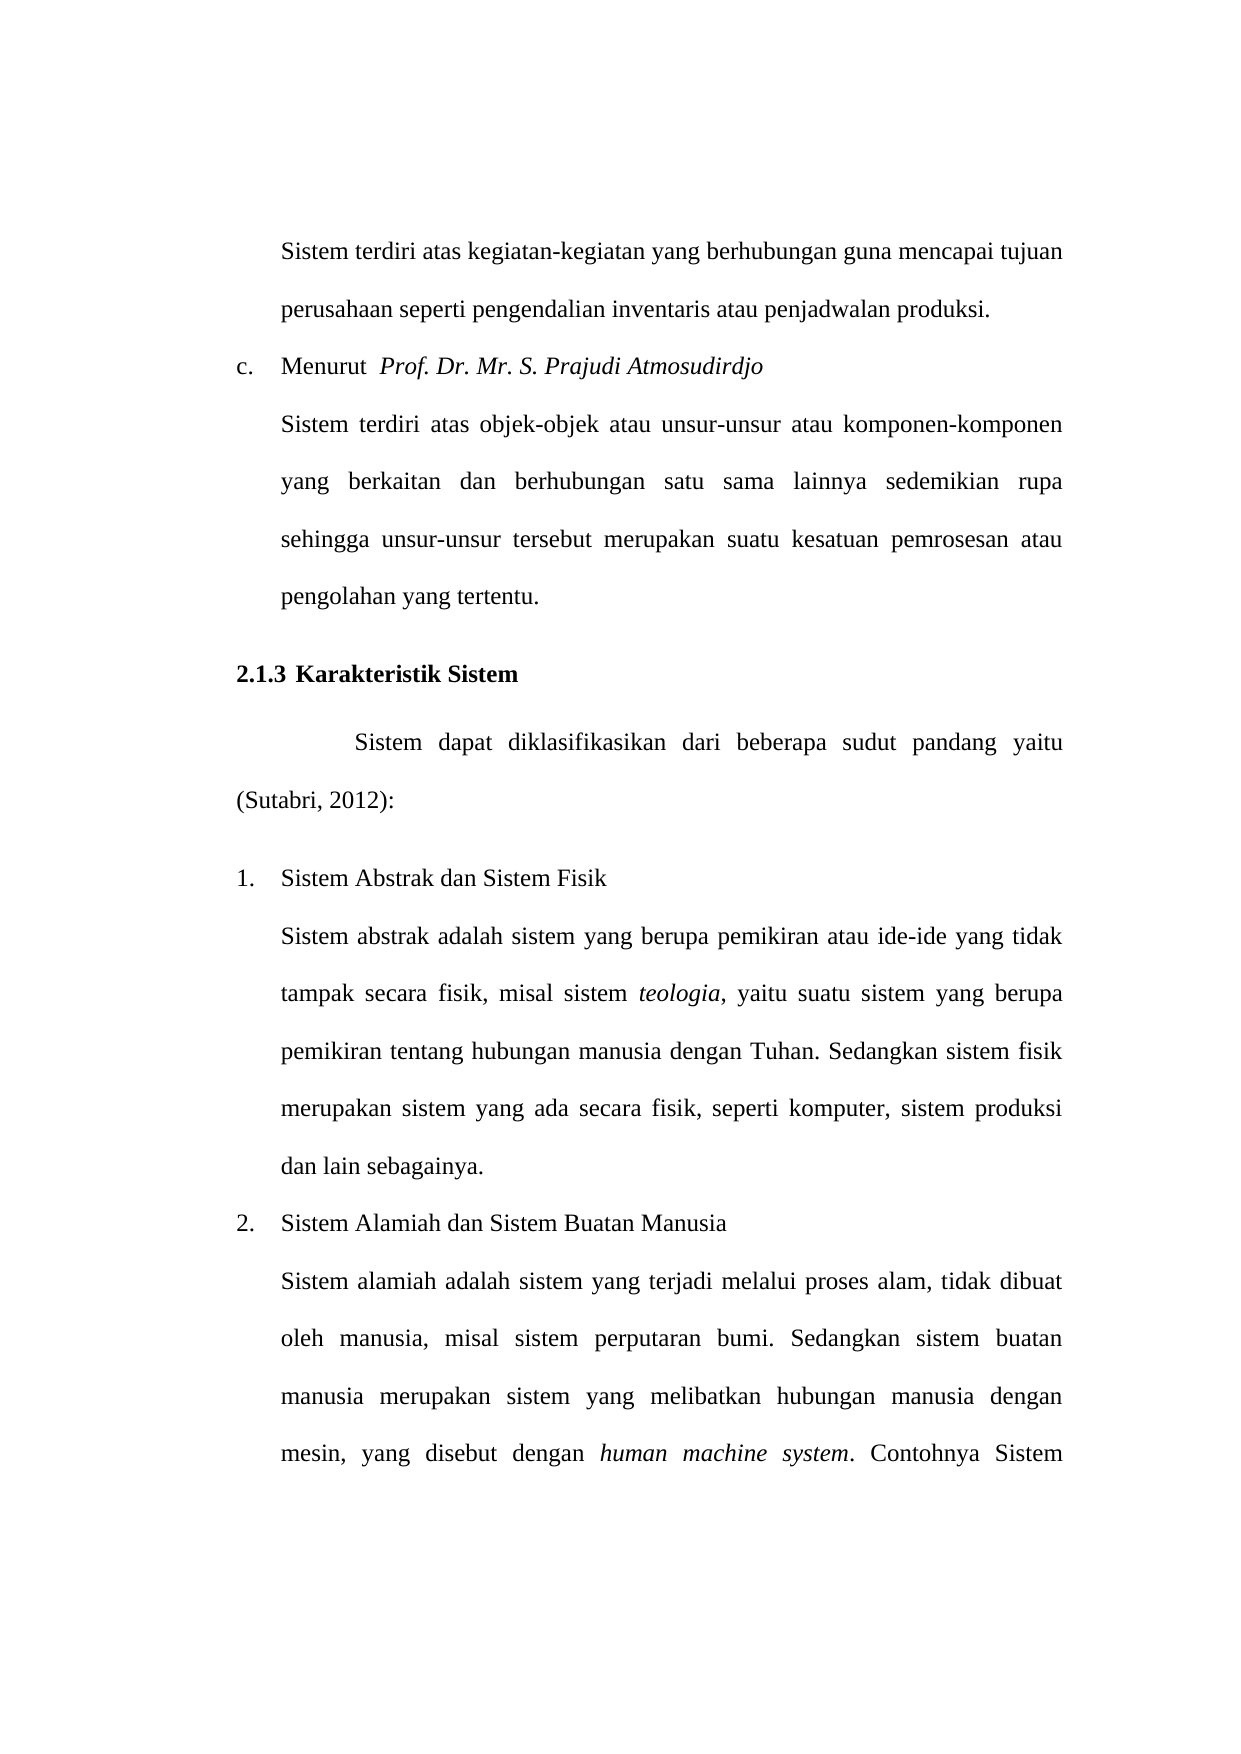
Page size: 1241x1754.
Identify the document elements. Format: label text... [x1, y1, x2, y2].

list Sistem abstrak adalah sistem yang berupa pemikiran atau ide-ide yang tidak tampak secara fisik, misal sistem teologia, yaitu suatu sistem yang berupa pemikiran tentang hubungan manusia dengan Tuhan. Sedangkan sistem fisik merupakan sistem yang ada secara fisik, seperti komputer, sistem produksi dan lain sebagainya. [281, 921, 1063, 1179]
list Menurut Prof. Dr. Mr. S. Prajudi Atmosudirdjo [236, 351, 1063, 380]
text Sistem dapat diklasifikasikan dari beberapa sudut pandang yaitu (Sutabri, 2012): [236, 727, 1063, 814]
list Sistem Abstrak dan Sistem Fisik [236, 863, 1063, 892]
list Sistem Alamiah dan Sistem Buatan Manusia [236, 1208, 1063, 1237]
text Sistem terdiri atas objek-objek atau unsur-unsur atau komponen-komponen yang berkaitan dan berhubungan satu sama lainnya sedemikian rupa sehingga unsur-unsur tersebut merupakan suatu kesatuan pemrosesan atau pengolahan yang tertentu. [281, 409, 1063, 610]
list Sistem terdiri atas kegiatan-kegiatan yang berhubungan guna mencapai tujuan perusahaan seperti pengendalian inventaris atau penjadwalan produksi. [266, 236, 1063, 322]
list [281, 1266, 1063, 1467]
text Karakteristik Sistem [236, 659, 1063, 688]
